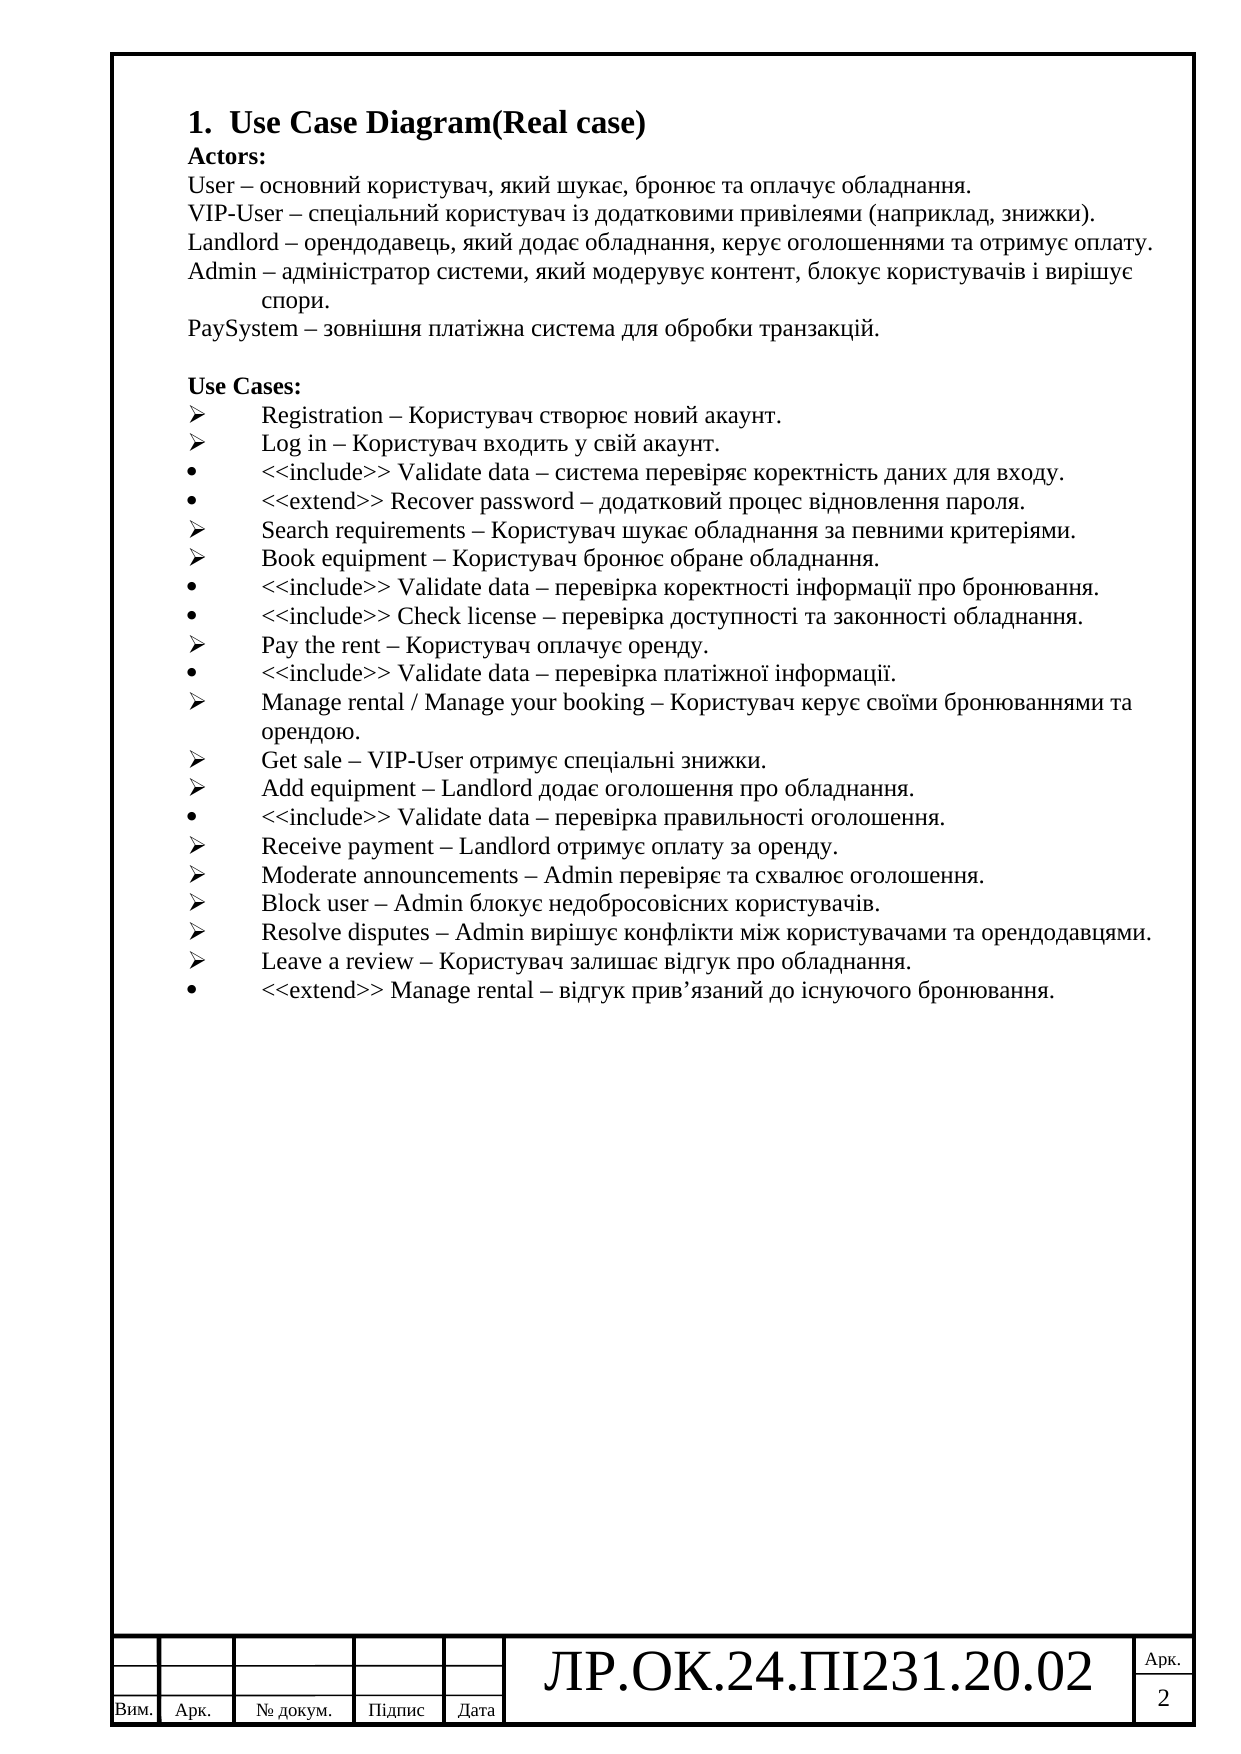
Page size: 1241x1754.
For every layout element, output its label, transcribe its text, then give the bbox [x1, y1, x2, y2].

list Add equipment – Landlord додає оголошення про обладнання. [187, 773, 1162, 802]
text PaySystem – зовнішня платіжна система для обробки транзакцій. [187, 313, 1162, 342]
text User – основний користувач, який шукає, бронює та оплачує обладнання. [187, 170, 1162, 198]
text Landlord – орендодавець, який додає обладнання, керує оголошеннями та отримує оплату. [187, 227, 1162, 256]
list Manage rental / Manage your booking – Користувач керує своїми бронюваннями та орендою. [187, 687, 1162, 745]
list Log in – Користувач входить у свій акаунт. [187, 428, 1162, 457]
list Registration – Користувач створює новий акаунт. [187, 400, 1162, 428]
list <<include>> Validate data – перевірка коректності інформації про бронювання. [187, 572, 1162, 601]
text Actors: [187, 141, 1162, 170]
list Receive payment – Landlord отримує оплату за оренду. [187, 831, 1162, 860]
list <<extend>> Manage rental – відгук прив’язаний до існуючого бронювання. [187, 975, 1162, 1003]
list Search requirements – Користувач шукає обладнання за певними критеріями. [187, 515, 1162, 543]
list <<include>> Validate data – перевірка правильності оголошення. [187, 802, 1162, 831]
list Get sale – VIP-User отримує спеціальні знижки. [187, 745, 1162, 773]
text 1. Use Case Diagram(Real case) [187, 103, 1162, 141]
list Pay the rent – Користувач оплачує оренду. [187, 630, 1162, 658]
list Resolve disputes – Admin вирішує конфлікти між користувачами та орендодавцями. [187, 917, 1162, 946]
list Moderate announcements – Admin перевіряє та схвалює оголошення. [187, 860, 1162, 888]
list <<include>> Check license – перевірка доступності та законності обладнання. [187, 601, 1162, 630]
list Book equipment – Користувач бронює обране обладнання. [187, 543, 1162, 572]
list <<include>> Validate data – система перевіряє коректність даних для входу. [187, 457, 1162, 486]
text Use Cases: [187, 371, 1162, 400]
text Admin – адміністратор системи, який модерувує контент, блокує користувачів і вирішує спори. [187, 256, 1162, 313]
list <<extend>> Recover password – додатковий процес відновлення пароля. [187, 486, 1162, 515]
list <<include>> Validate data – перевірка платіжної інформації. [187, 658, 1162, 687]
text VIP-User – спеціальний користувач із додатковими привілеями (наприклад, знижки). [187, 198, 1162, 227]
list Leave a review – Користувач залишає відгук про обладнання. [187, 946, 1162, 975]
list Block user – Admin блокує недобросовісних користувачів. [187, 888, 1162, 917]
